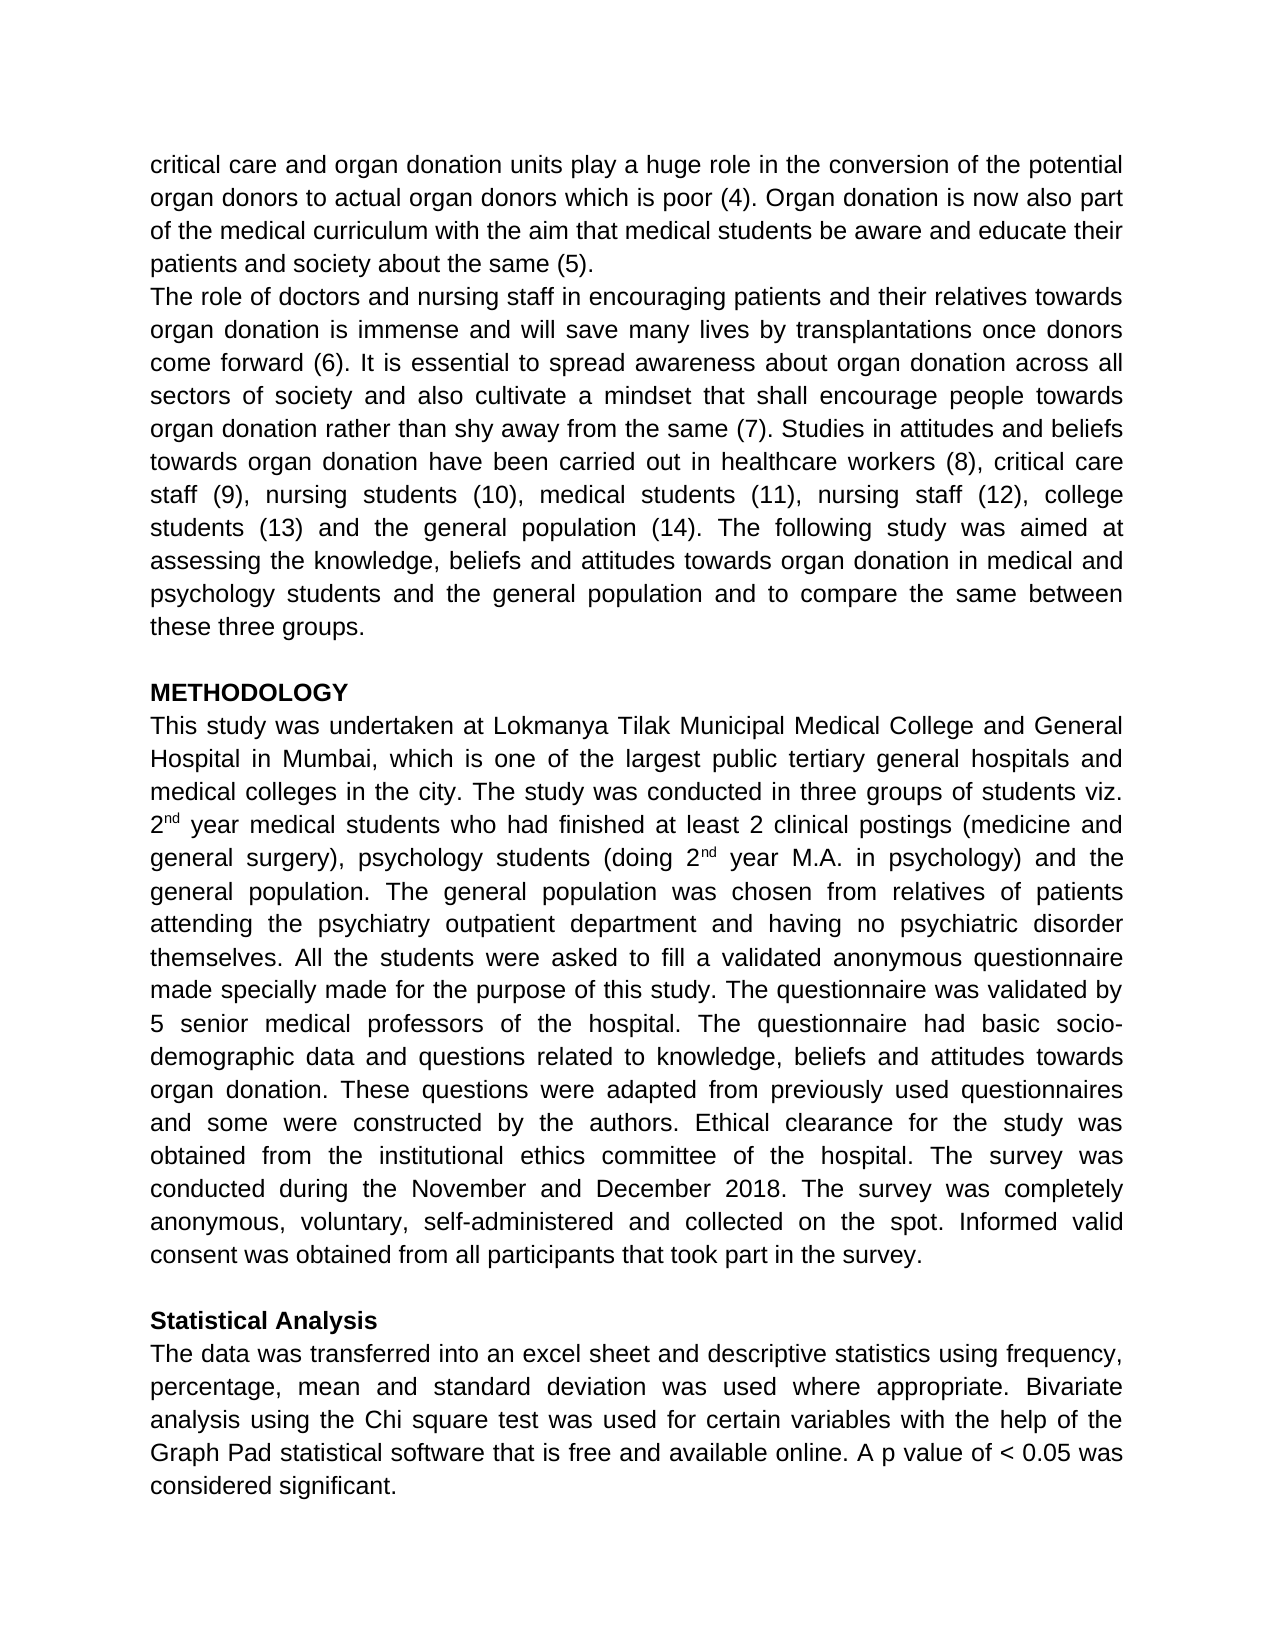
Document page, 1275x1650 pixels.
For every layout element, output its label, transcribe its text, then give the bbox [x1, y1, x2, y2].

text Statistical Analysis [150, 1306, 1125, 1334]
text METHODOLOGY [150, 678, 1125, 707]
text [150, 150, 1125, 278]
text This study was undertaken at Lokmanya Tilak Municipal Medical College and General Hospital in Mumbai, which is one of the largest public tertiary general hospitals and medical colleges in the city. The study was conducted in three groups of students viz. 2nd year medical students who had finished at least 2 clinical postings (medicine and general surgery), psychology students (doing 2nd year M.A. in psychology) and the general population. The general population was chosen from relatives of patients attending the psychiatry outpatient department and having no psychiatric disorder themselves. All the students were asked to fill a validated anonymous questionnaire made specially made for the purpose of this study. The questionnaire was validated by 5 senior medical professors of the hospital. The questionnaire had basic socio-demographic data and questions related to knowledge, beliefs and attitudes towards organ donation. These questions were adapted from previously used questionnaires and some were constructed by the authors. Ethical clearance for the study was obtained from the institutional ethics committee of the hospital. The survey was conducted during the November and December 2018. The survey was completely anonymous, voluntary, self-administered and collected on the spot. Informed valid consent was obtained from all participants that took part in the survey. [150, 711, 1125, 1268]
text The role of doctors and nursing staff in encouraging patients and their relatives towards organ donation is immense and will save many lives by transplantations once donors come forward (6). It is essential to spread awareness about organ donation across all sectors of society and also cultivate a mindset that shall encourage people towards organ donation rather than shy away from the same (7). Studies in attitudes and beliefs towards organ donation have been carried out in healthcare workers (8), critical care staff (9), nursing students (10), medical students (11), nursing staff (12), college students (13) and the general population (14). The following study was aimed at assessing the knowledge, beliefs and attitudes towards organ donation in medical and psychology students and the general population and to compare the same between these three groups. [150, 282, 1125, 641]
text The data was transferred into an excel sheet and descriptive statistics using frequency, percentage, mean and standard deviation was used where appropriate. Bivariate analysis using the Chi square test was used for certain variables with the help of the Graph Pad statistical software that is free and available online. A p value of < 0.05 was considered significant. [150, 1339, 1125, 1499]
